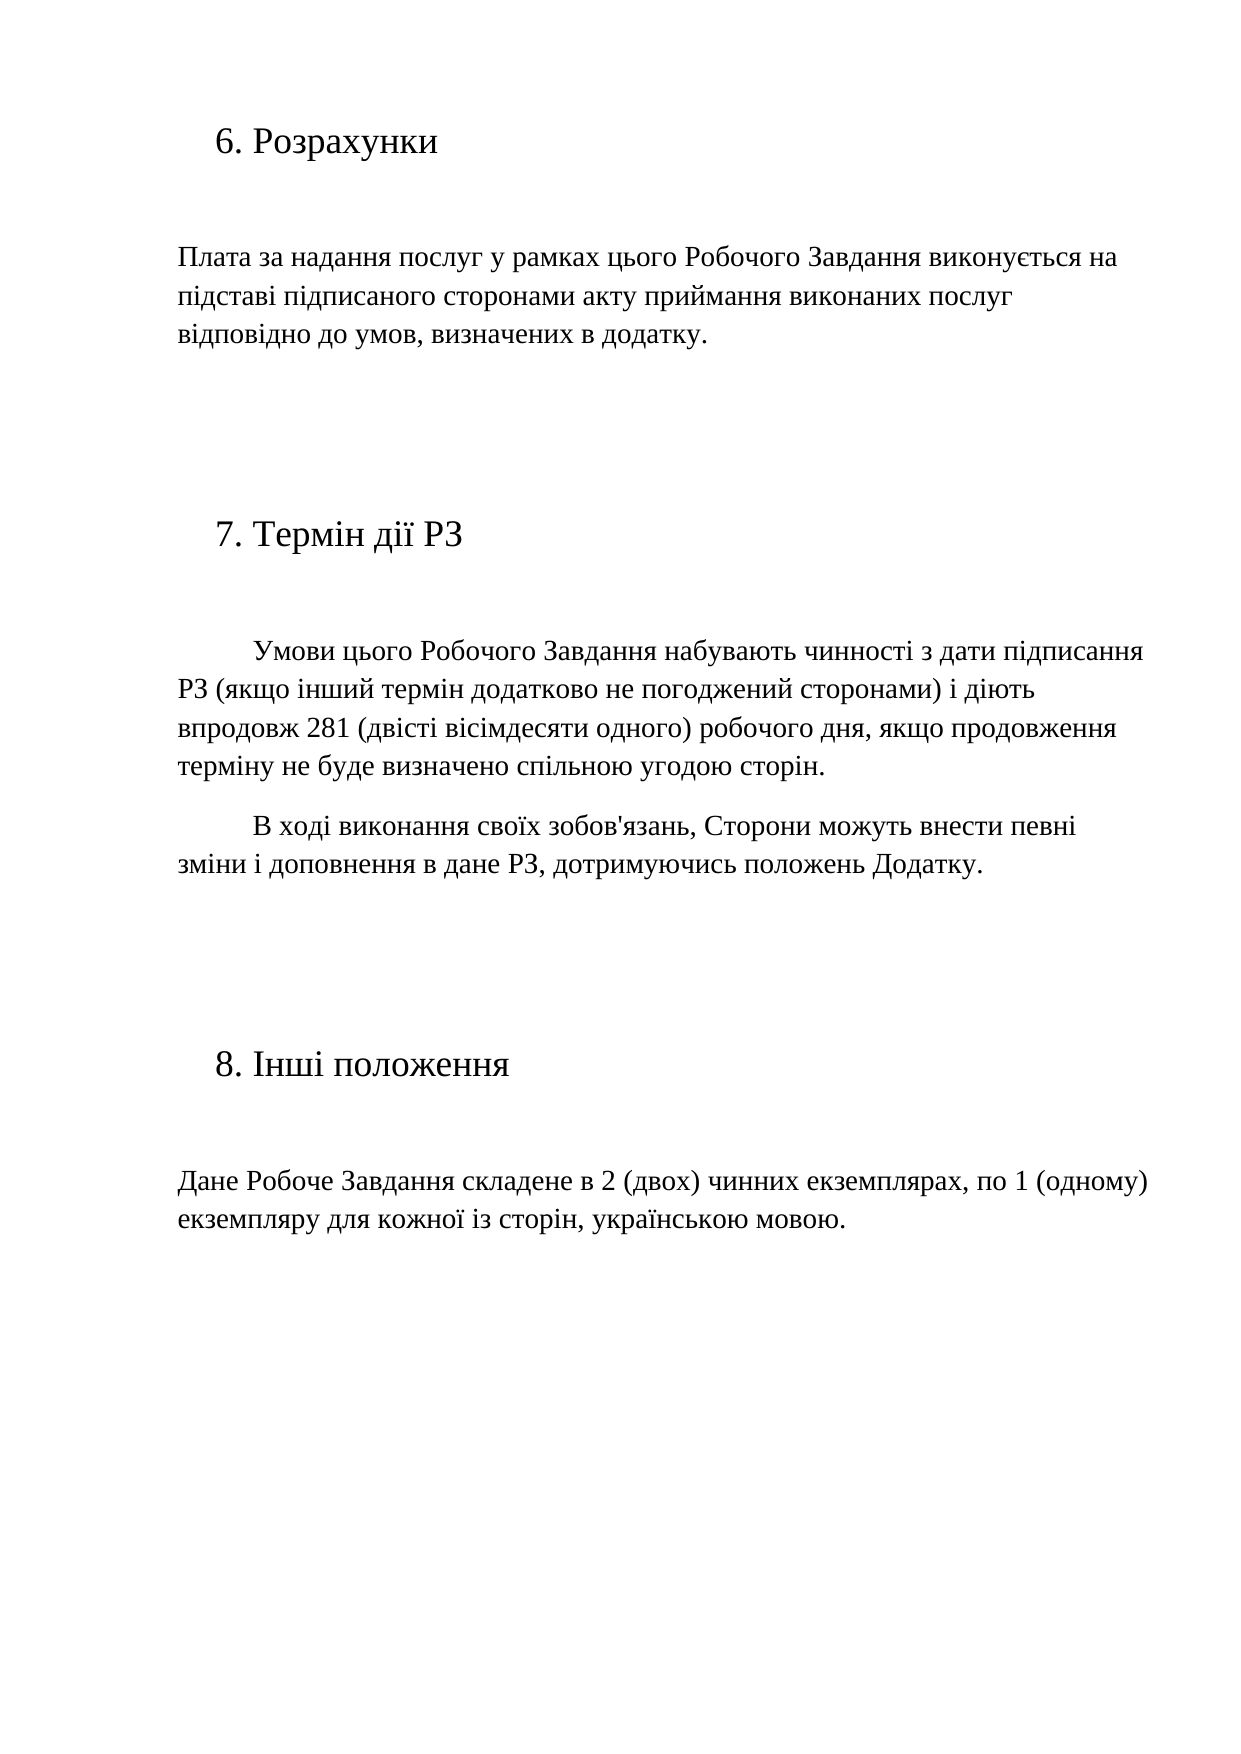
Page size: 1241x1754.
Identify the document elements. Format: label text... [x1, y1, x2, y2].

text Плата за надання послуг у рамках цього Робочого Завдання виконується на підставі підписаного сторонами акту приймання виконаних послуг відповідно до умов, визначених в додатку. [177, 239, 1152, 350]
subtitle Інші положення [215, 1041, 1152, 1084]
text В ході виконання своїх зобов'язань, Сторони можуть внести певні зміни і доповнення в дане РЗ, дотримуючись положень Додатку. [177, 808, 1152, 880]
text Дане Робоче Завдання складене в 2 (двох) чинних екземплярах, по 1 (одному) екземпляру для кожної із сторін, українською мовою. [177, 1163, 1152, 1235]
subtitle Розрахунки [215, 118, 1152, 161]
subtitle Термін дії РЗ [215, 511, 1152, 554]
text Умови цього Робочого Завдання набувають чинності з дати підписання РЗ (якщо інший термін додатково не погоджений сторонами) і діють впродовж 281 (двісті вісімдесяти одного) робочого дня, якщо продовження терміну не буде визначено спільною угодою сторін. [177, 633, 1152, 782]
